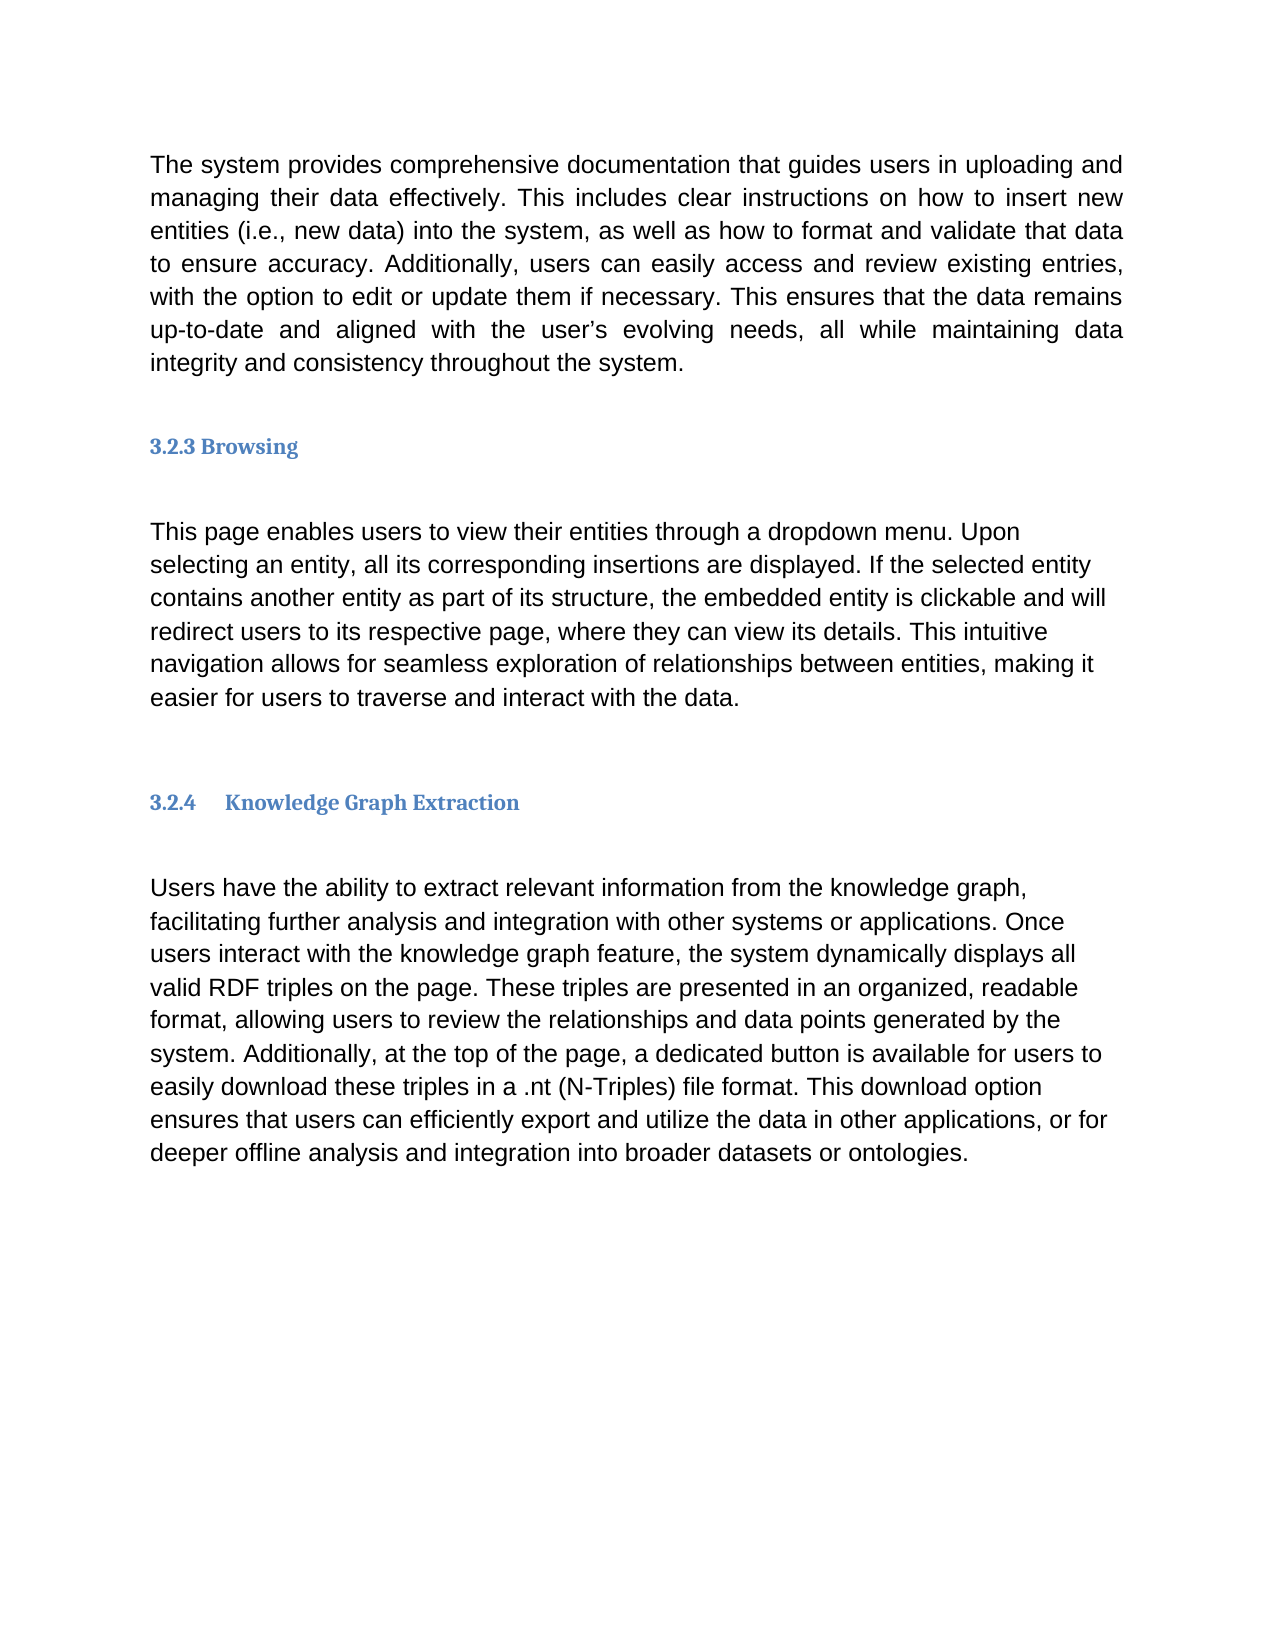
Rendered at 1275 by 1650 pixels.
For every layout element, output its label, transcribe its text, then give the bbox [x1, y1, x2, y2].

text Users have the ability to extract relevant information from the knowledge graph, facilitating further analysis and integration with other systems or applications. Once users interact with the knowledge graph feature, the system dynamically displays all valid RDF triples on the page. These triples are presented in an organized, readable format, allowing users to review the relationships and data points generated by the system. Additionally, at the top of the page, a dedicated button is available for users to easily download these triples in a .nt (N-Triples) file format. This download option ensures that users can efficiently export and utilize the data in other applications, or for deeper offline analysis and integration into broader datasets or ontologies. [150, 873, 1125, 1166]
text This page enables users to view their entities through a dropdown menu. Upon selecting an entity, all its corresponding insertions are displayed. If the selected entity contains another entity as part of its structure, the embedded entity is clickable and will redirect users to its respective page, where they can view its details. This intuitive navigation allows for seamless exploration of relationships between entities, making it easier for users to traverse and interact with the data. [150, 517, 1125, 711]
subtitle 3.2.3 Browsing [150, 434, 1125, 461]
subtitle The system provides comprehensive documentation that guides users in uploading and managing their data effectively. This includes clear instructions on how to insert new entities (i.e., new data) into the system, as well as how to format and validate that data to ensure accuracy. Additionally, users can easily access and review existing entries, with the option to edit or update them if necessary. This ensures that the data remains up-to-date and aligned with the user’s evolving needs, all while maintaining data integrity and consistency throughout the system. [150, 150, 1125, 377]
subtitle Knowledge Graph Extraction [150, 790, 1125, 817]
